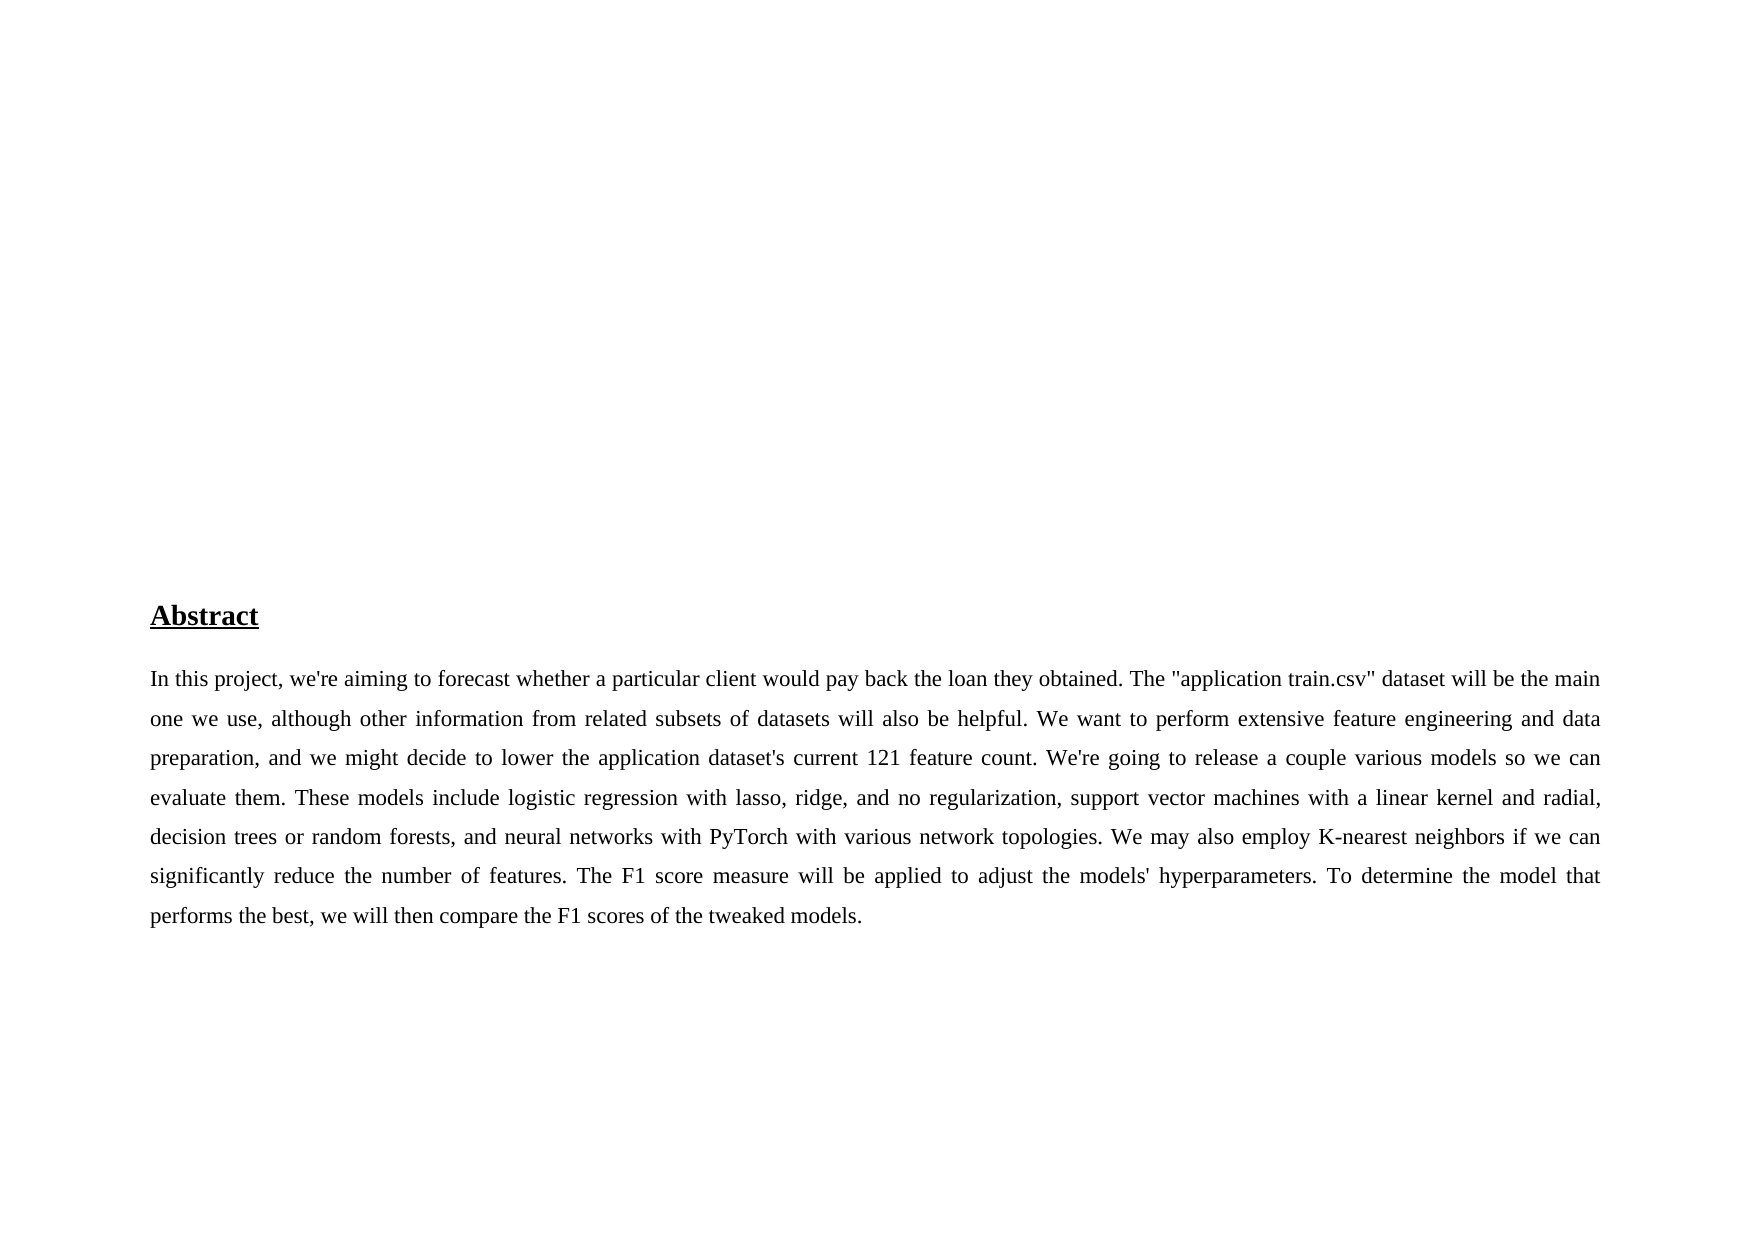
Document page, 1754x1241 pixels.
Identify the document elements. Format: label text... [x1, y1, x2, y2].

text In this project, we're aiming to forecast whether a particular client would pay back the loan they obtained. The "application train.csv" dataset will be the main one we use, although other information from related subsets of datasets will also be helpful. We want to perform extensive feature engineering and data preparation, and we might decide to lower the application dataset's current 121 feature count. We're going to release a couple various models so we can evaluate them. These models include logistic regression with lasso, ridge, and no regularization, support vector machines with a linear kernel and radial, decision trees or random forests, and neural networks with PyTorch with various network topologies. We may also employ K-nearest neighbors if we can significantly reduce the number of features. The F1 score measure will be applied to adjust the models' hyperparameters. To determine the model that performs the best, we will then compare the F1 scores of the tweaked models. [150, 665, 1604, 928]
text Abstract [150, 598, 1604, 632]
